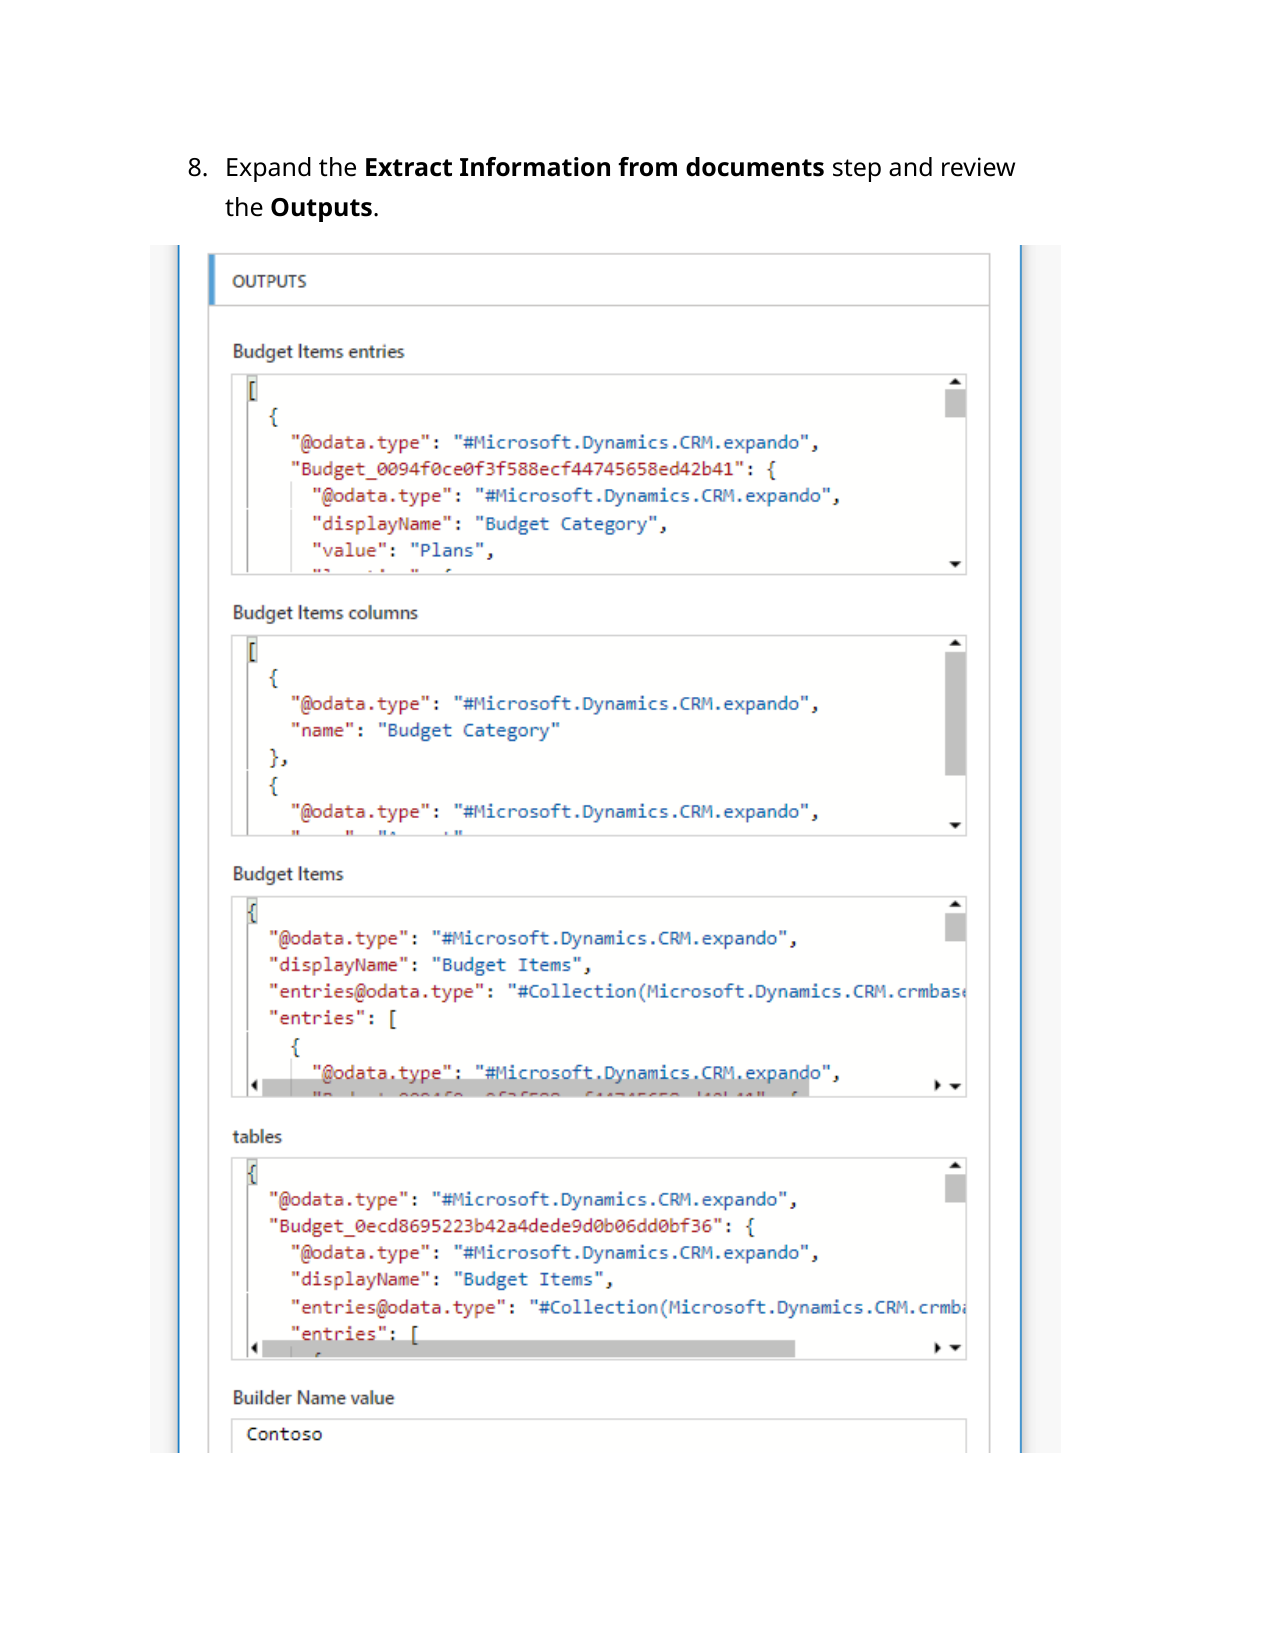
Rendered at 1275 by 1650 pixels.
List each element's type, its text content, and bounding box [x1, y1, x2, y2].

list Expand the Extract Information from documents step and review the Outputs. [187, 150, 1125, 223]
picture [150, 245, 1061, 1453]
